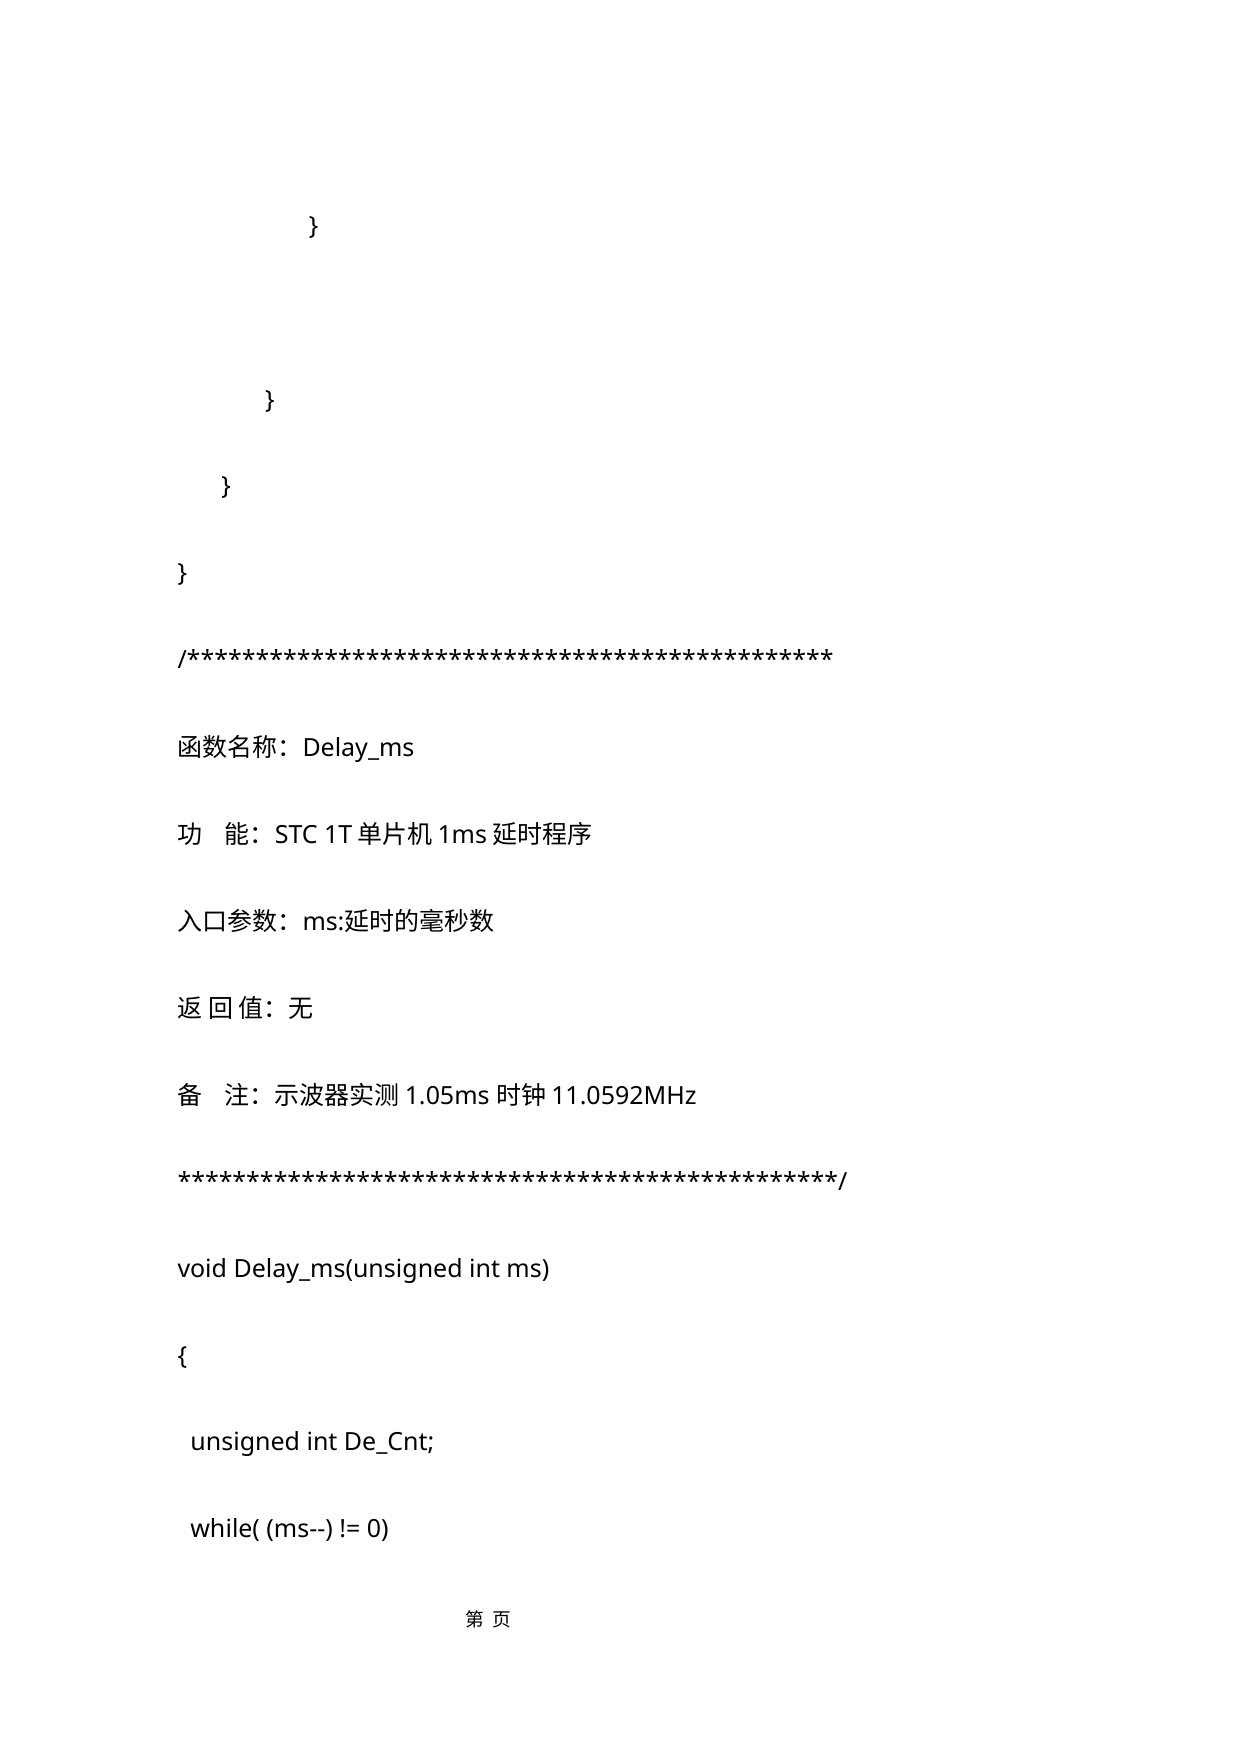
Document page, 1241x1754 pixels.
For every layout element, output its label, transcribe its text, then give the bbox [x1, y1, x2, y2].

text 备 注：示波器实测1.05ms 时钟11.0592MHz [177, 1061, 1053, 1126]
text 返 回 值：无 [177, 974, 1053, 1039]
text ************************************************/ [177, 1148, 1053, 1213]
text while( (ms--) != 0) [177, 1495, 1053, 1560]
text { [177, 1322, 1053, 1387]
text } [177, 366, 1053, 431]
text } [177, 539, 1053, 604]
text 功 能：STC 1T单片机1ms延时程序 [177, 800, 1053, 865]
text } [177, 453, 1053, 518]
text void Delay_ms(unsigned int ms) [177, 1235, 1053, 1300]
text 函数名称：Delay_ms [177, 713, 1053, 778]
text 入口参数：ms:延时的毫秒数 [177, 887, 1053, 952]
text unsigned int De_Cnt; [177, 1409, 1053, 1474]
text } [177, 192, 1053, 257]
text /*********************************************** [177, 626, 1053, 691]
